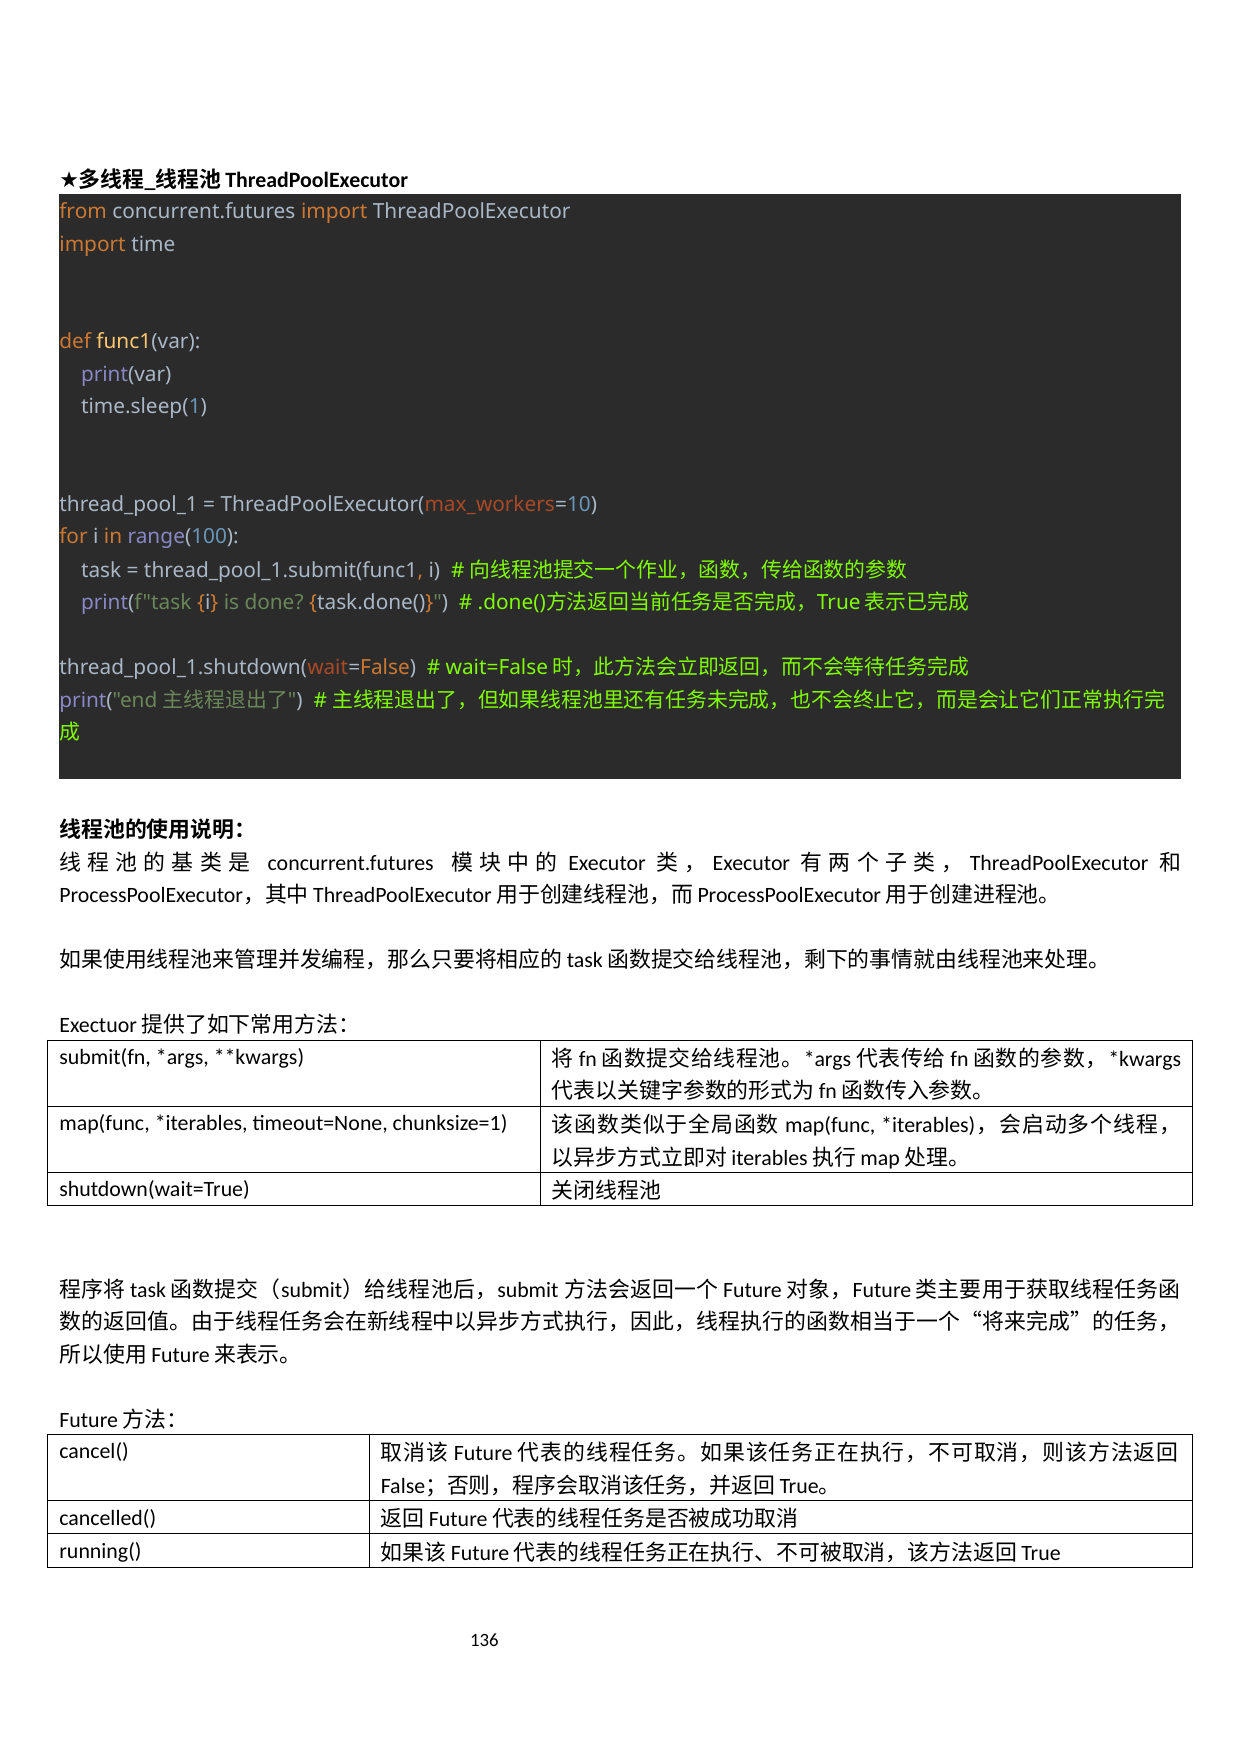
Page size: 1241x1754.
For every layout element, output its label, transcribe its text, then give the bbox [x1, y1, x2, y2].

table_cell 该函数类似于全局函数map(func, *iterables)，会启动多个线程，以异步方式立即对iterables执行map处理。 [541, 1107, 1192, 1172]
text Exectuor提供了如下常用方法： [59, 1007, 1181, 1039]
table_cell 关闭线程池 [541, 1173, 1192, 1205]
table_cell 如果该Future代表的线程任务正在执行、不可被取消，该方法返回True [370, 1534, 1192, 1567]
text from concurrent.futures import ThreadPoolExecutor import time def func1(var): print(var) time.sleep(1) thread_pool_1 = ThreadPoolExecutor(max_workers=10) for i in range(100): task = thread_pool_1.submit(func1, i) # 向线程池提交一个作业，函数，传给函数的参数 print(f"task {i} is done? {task.done()}") # .done()方法返回当前任务是否完成，True表示已完成 thread_pool_1.shutdown(wait=False) # wait=False时，此方法会立即返回，而不会等待任务完成 print("end 主线程退出了") # 主线程退出了，但如果线程池里还有任务未完成，也不会终止它，而是会让它们正常执行完成 [59, 194, 1181, 779]
table_cell map(func, *iterables, timeout=None, chunksize=1) [48, 1107, 540, 1172]
text 程序将task函数提交（submit）给线程池后，submit 方法会返回一个Future对象，Future类主要用于获取线程任务函数的返回值。由于线程任务会在新线程中以异步方式执行，因此，线程执行的函数相当于一个“将来完成”的任务，所以使用Future来表示。 [59, 1271, 1181, 1369]
table_cell 返回Future代表的线程任务是否被成功取消 [370, 1501, 1192, 1533]
text Future方法： [59, 1401, 1181, 1434]
text 如果使用线程池来管理并发编程，那么只要将相应的task函数提交给线程池，剩下的事情就由线程池来处理。 [59, 942, 1181, 974]
table_header 取消该Future代表的线程任务。如果该任务正在执行，不可取消，则该方法返回False；否则，程序会取消该任务，并返回True。 [370, 1435, 1192, 1500]
table_header 将fn函数提交给线程池。*args代表传给fn函数的参数，*kwargs代表以关键字参数的形式为fn函数传入参数。 [541, 1041, 1192, 1106]
text 线程池的基类是 concurrent.futures 模块中的Executor类，Executor有两个子类，ThreadPoolExecutor和ProcessPoolExecutor，其中ThreadPoolExecutor用于创建线程池，而ProcessPoolExecutor用于创建进程池。 [59, 844, 1181, 909]
table_cell running() [48, 1534, 369, 1567]
table_cell shutdown(wait=True) [48, 1173, 540, 1205]
text 线程池的使用说明： [59, 812, 1181, 844]
text ★多线程_线程池ThreadPoolExecutor [59, 162, 1181, 194]
table_header cancel() [48, 1435, 369, 1500]
table_header submit(fn, *args, **kwargs) [48, 1041, 540, 1106]
table_cell cancelled() [48, 1501, 369, 1533]
